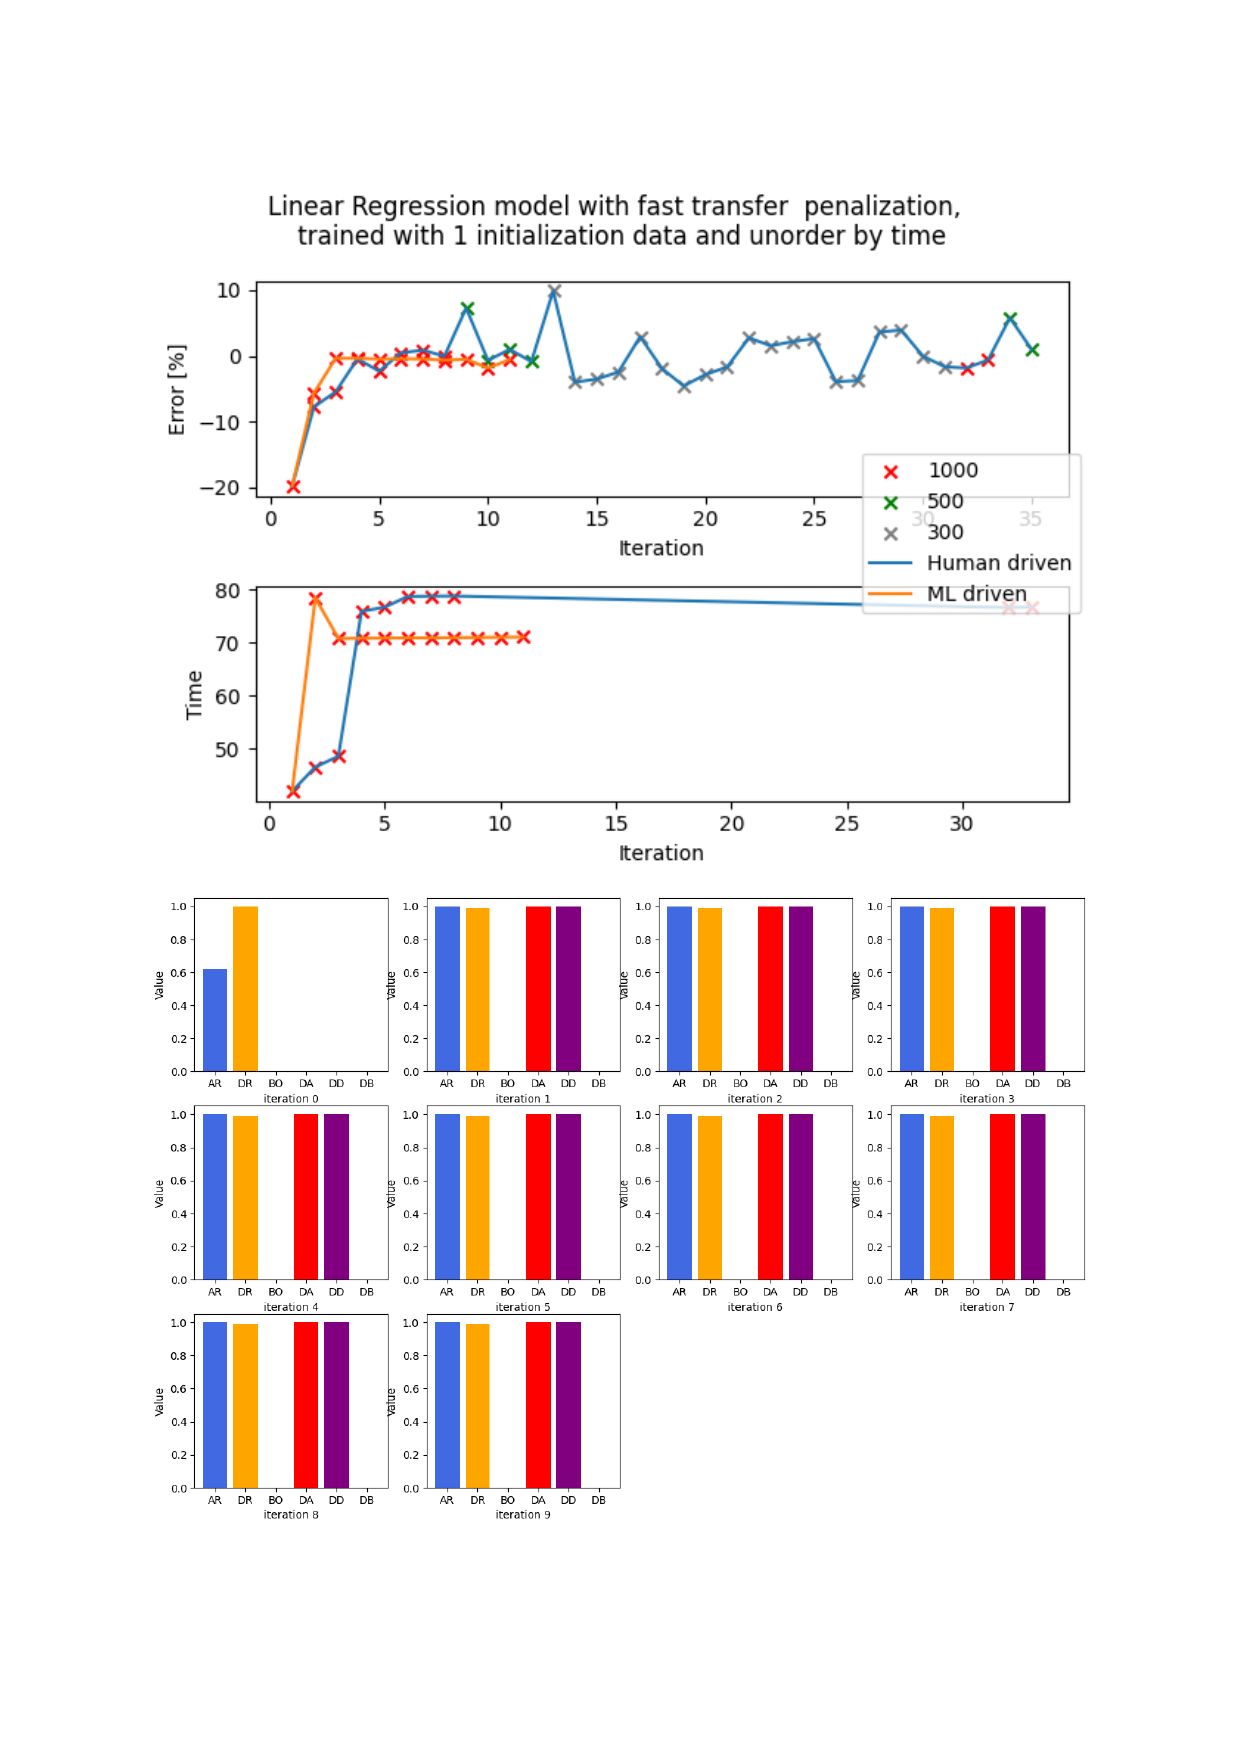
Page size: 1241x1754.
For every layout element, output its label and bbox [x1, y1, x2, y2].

picture [147, 180, 1091, 887]
picture [147, 890, 1091, 1528]
